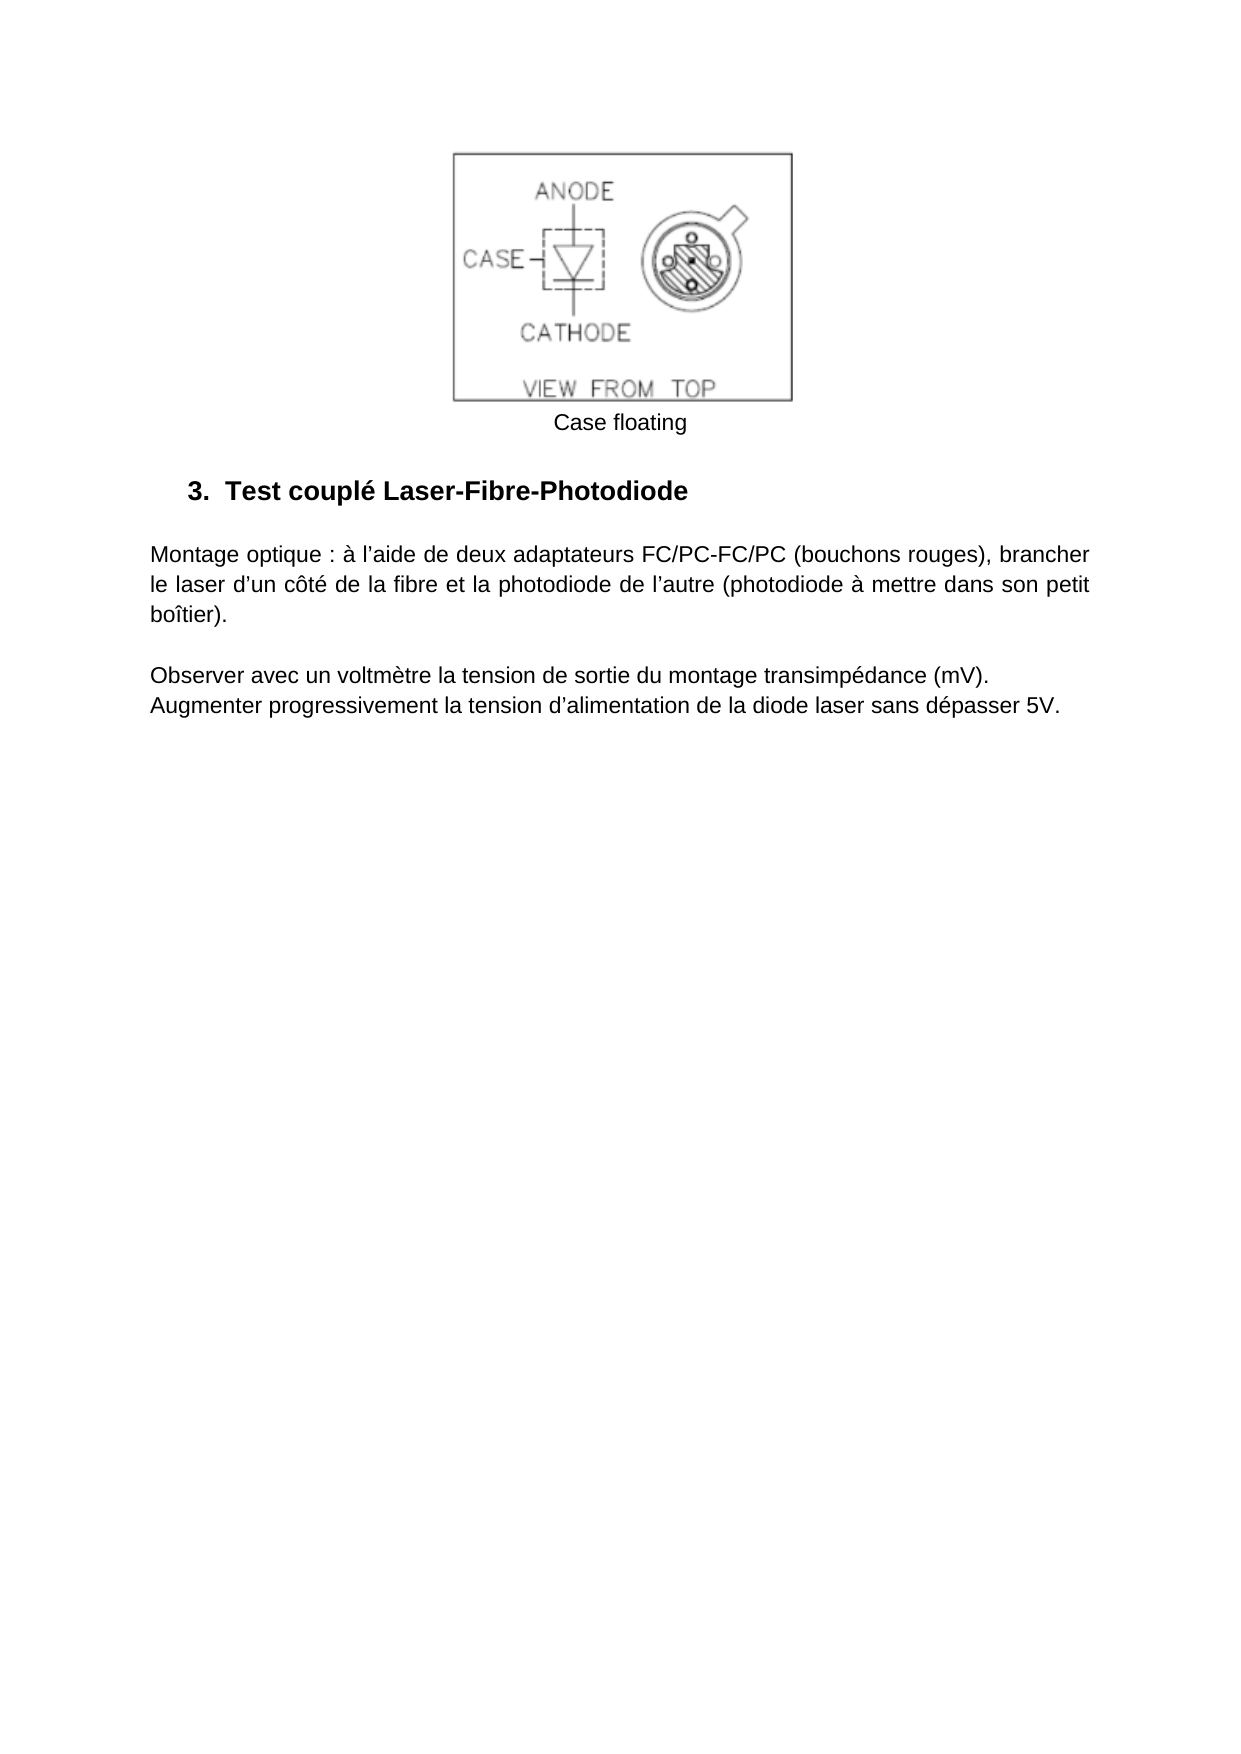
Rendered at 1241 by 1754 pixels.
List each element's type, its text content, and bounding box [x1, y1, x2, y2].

text Augmenter progressivement la tension d’alimentation de la diode laser sans dépasser 5V. [150, 692, 1090, 718]
text Case floating [150, 408, 1090, 435]
list Test couplé Laser-Fibre-Photodiode [187, 475, 1090, 506]
picture [447, 150, 793, 405]
text Montage optique : à l’aide de deux adaptateurs FC/PC-FC/PC (bouchons rouges), brancher le laser d’un côté de la fibre et la photodiode de l’autre (photodiode à mettre dans son petit boîtier). [150, 541, 1090, 628]
text Observer avec un voltmètre la tension de sortie du montage transimpédance (mV). [150, 662, 1090, 688]
